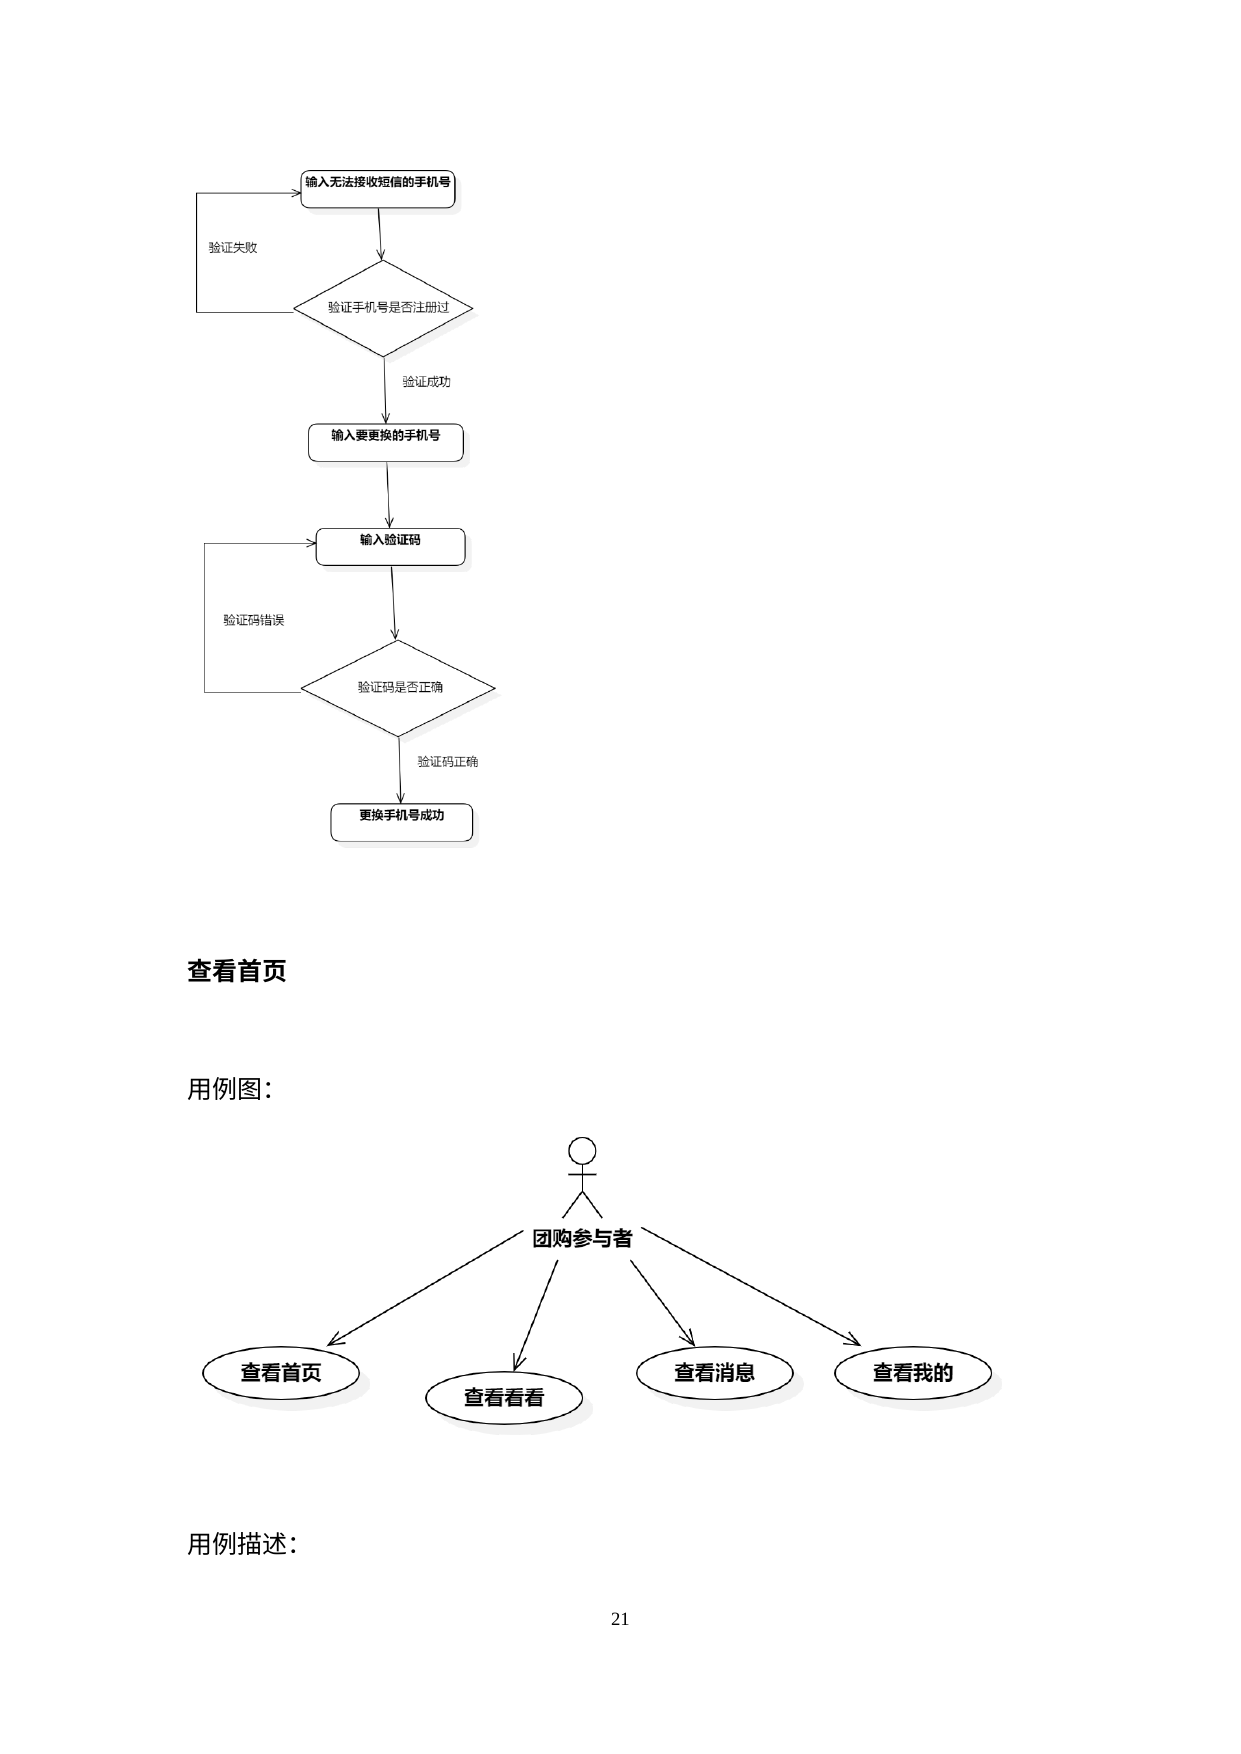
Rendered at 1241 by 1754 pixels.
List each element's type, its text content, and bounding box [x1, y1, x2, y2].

picture [187, 162, 532, 878]
text 用例图： [187, 1055, 1053, 1120]
subtitle 查看首页 [187, 937, 1053, 1002]
text 用例描述： [187, 1510, 1053, 1575]
picture [187, 1120, 1053, 1486]
